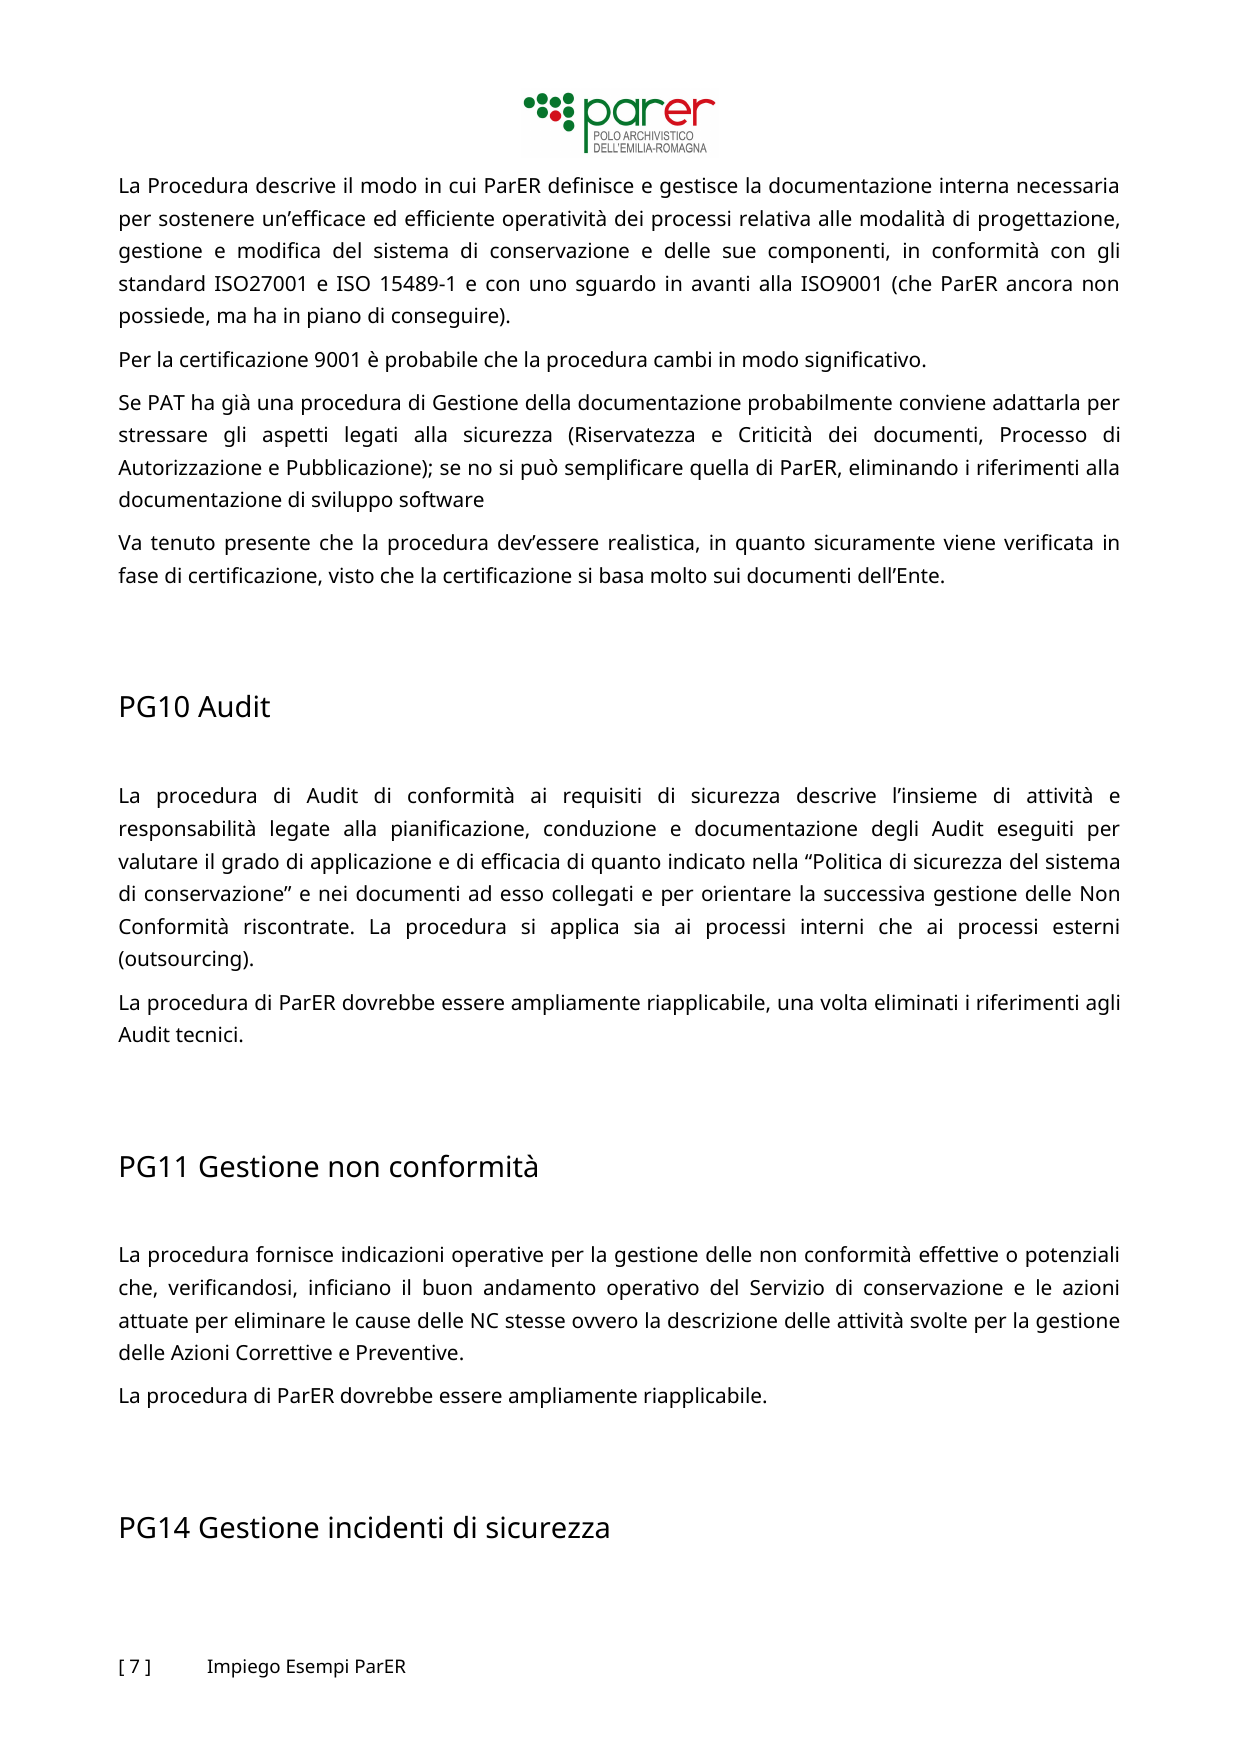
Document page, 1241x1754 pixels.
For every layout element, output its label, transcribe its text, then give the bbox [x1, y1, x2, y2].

text La procedura di ParER dovrebbe essere ampliamente riapplicabile. [118, 1381, 1122, 1410]
text Se PAT ha già una procedura di Gestione della documentazione probabilmente conviene adattarla per stressare gli aspetti legati alla sicurezza (Riservatezza e Criticità dei documenti, Processo di Autorizzazione e Pubblicazione); se no si può semplificare quella di ParER, eliminando i riferimenti alla documentazione di sviluppo software [118, 388, 1122, 514]
picture [521, 88, 720, 158]
subtitle PG14 Gestione incidenti di sicurezza [118, 1507, 1122, 1547]
subtitle PG10 Audit [118, 687, 1122, 726]
text Va tenuto presente che la procedura dev’essere realistica, in quanto sicuramente viene verificata in fase di certificazione, visto che la certificazione si basa molto sui documenti dell’Ente. [118, 528, 1122, 589]
text La Procedura descrive il modo in cui ParER definisce e gestisce la documentazione interna necessaria per sostenere un’efficace ed efficiente operatività dei processi relativa alle modalità di progettazione, gestione e modifica del sistema di conservazione e delle sue componenti, in conformità con gli standard ISO27001 e ISO 15489-1 e con uno sguardo in avanti alla ISO9001 (che ParER ancora non possiede, ma ha in piano di conseguire). [118, 171, 1122, 330]
text La procedura fornisce indicazioni operative per la gestione delle non conformità effettive o potenziali che, verificandosi, inficiano il buon andamento operativo del Servizio di conservazione e le azioni attuate per eliminare le cause delle NC stesse ovvero la descrizione delle attività svolte per la gestione delle Azioni Correttive e Preventive. [118, 1241, 1122, 1367]
text La procedura di Audit di conformità ai requisiti di sicurezza descrive l’insieme di attività e responsabilità legate alla pianificazione, conduzione e documentazione degli Audit eseguiti per valutare il grado di applicazione e di efficacia di quanto indicato nella “Politica di sicurezza del sistema di conservazione” e nei documenti ad esso collegati e per orientare la successiva gestione delle Non Conformità riscontrate. La procedura si applica sia ai processi interni che ai processi esterni (outsourcing). [118, 782, 1122, 973]
text Per la certificazione 9001 è probabile che la procedura cambi in modo significativo. [118, 345, 1122, 373]
text La procedura di ParER dovrebbe essere ampliamente riapplicabile, una volta eliminati i riferimenti agli Audit tecnici. [118, 988, 1122, 1049]
subtitle PG11 Gestione non conformità [118, 1146, 1122, 1186]
